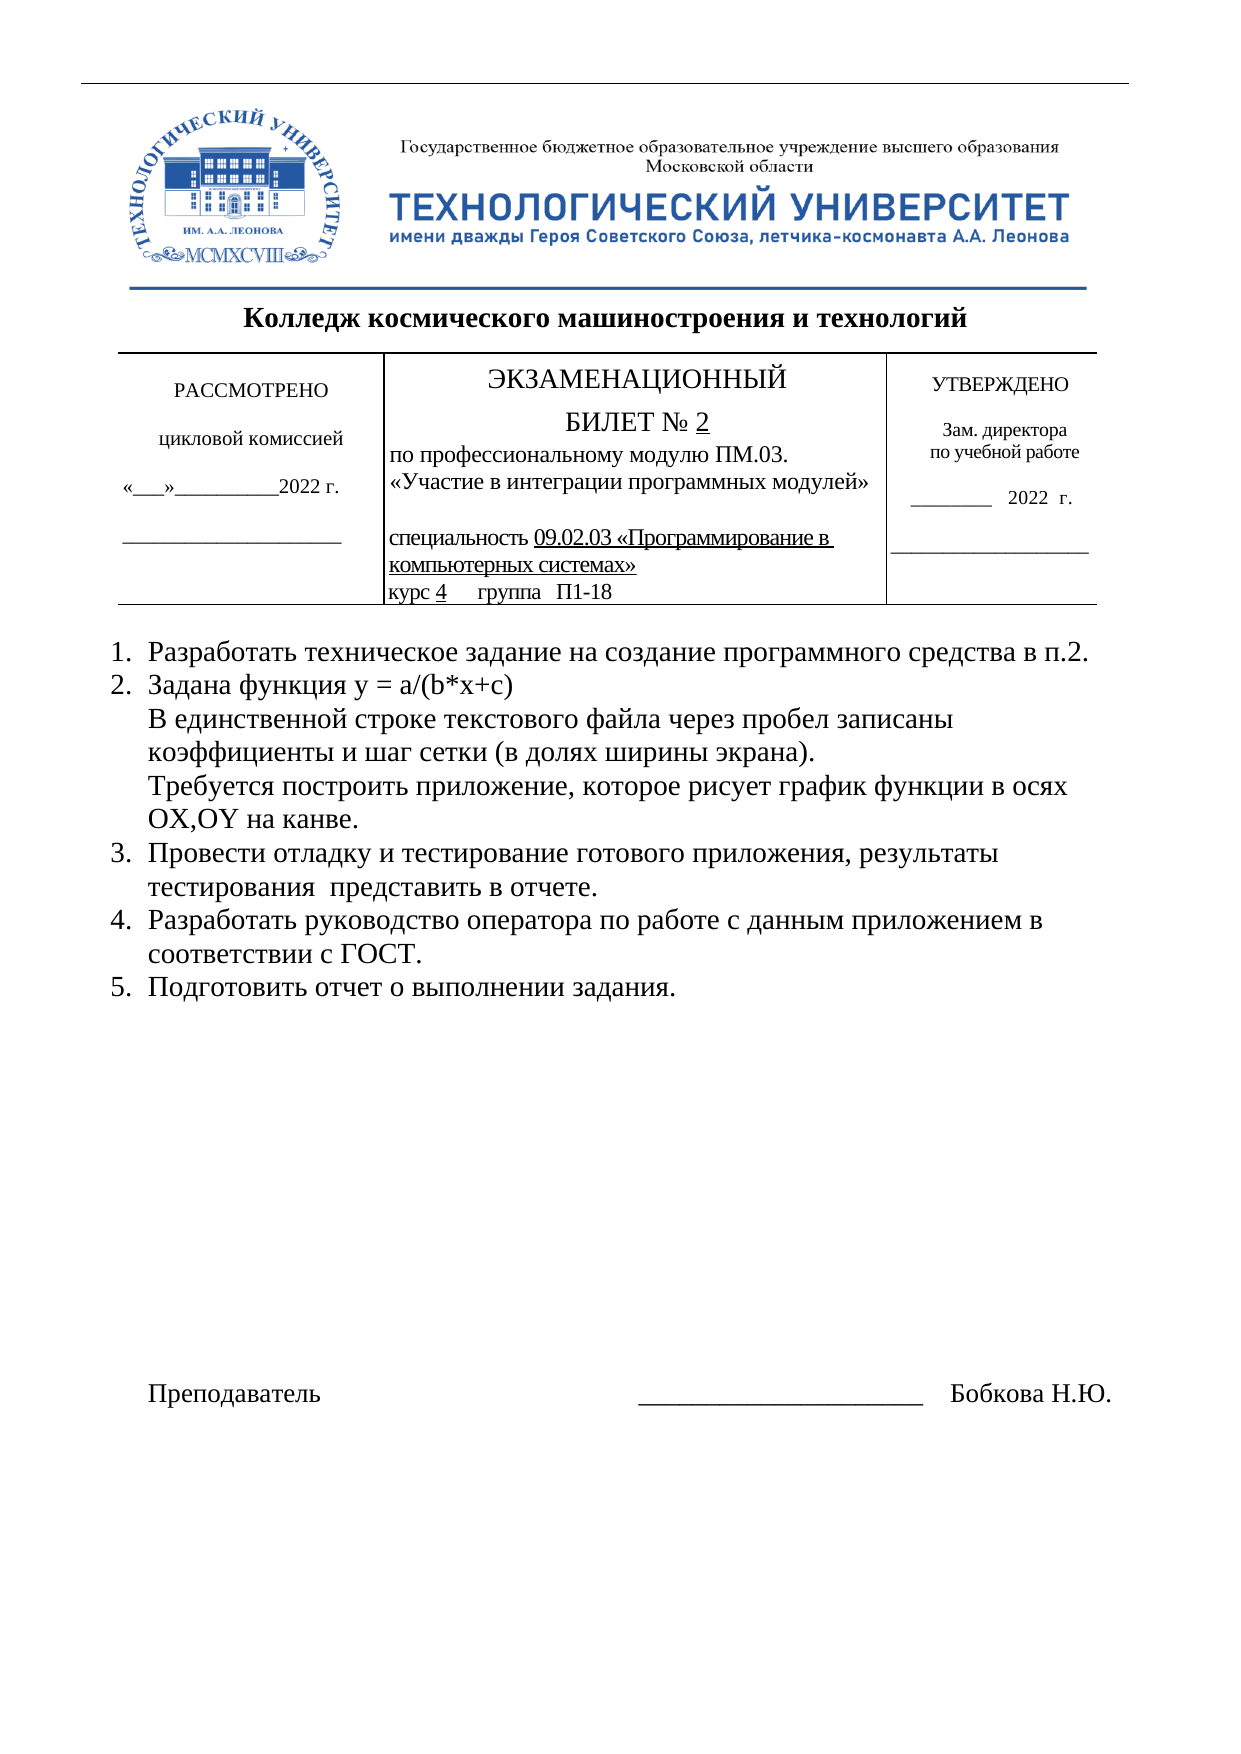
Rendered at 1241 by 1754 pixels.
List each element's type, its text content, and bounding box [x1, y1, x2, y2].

picture [117, 87, 1094, 298]
table_header Колледж космического машиностроения и технологий Разработать техническое задание на создание программного средства в п.2. Задана функция y = a/(b*x+c) В единственной строке текстового файла через пробел записаны коэффициенты и шаг сетки (в долях ширины экрана). Требуется построить приложение, которое рисует график функции в осях OX,OY на канве. Провести отладку и тестирование готового приложения, результаты тестирования представить в отчете. Разработать руководство оператора по работе с данным приложением в соответствии с ГОСТ. Подготовить отчет о выполнении задания. Преподаватель _____________________ Бобкова Н.Ю. [81, 84, 1128, 1648]
